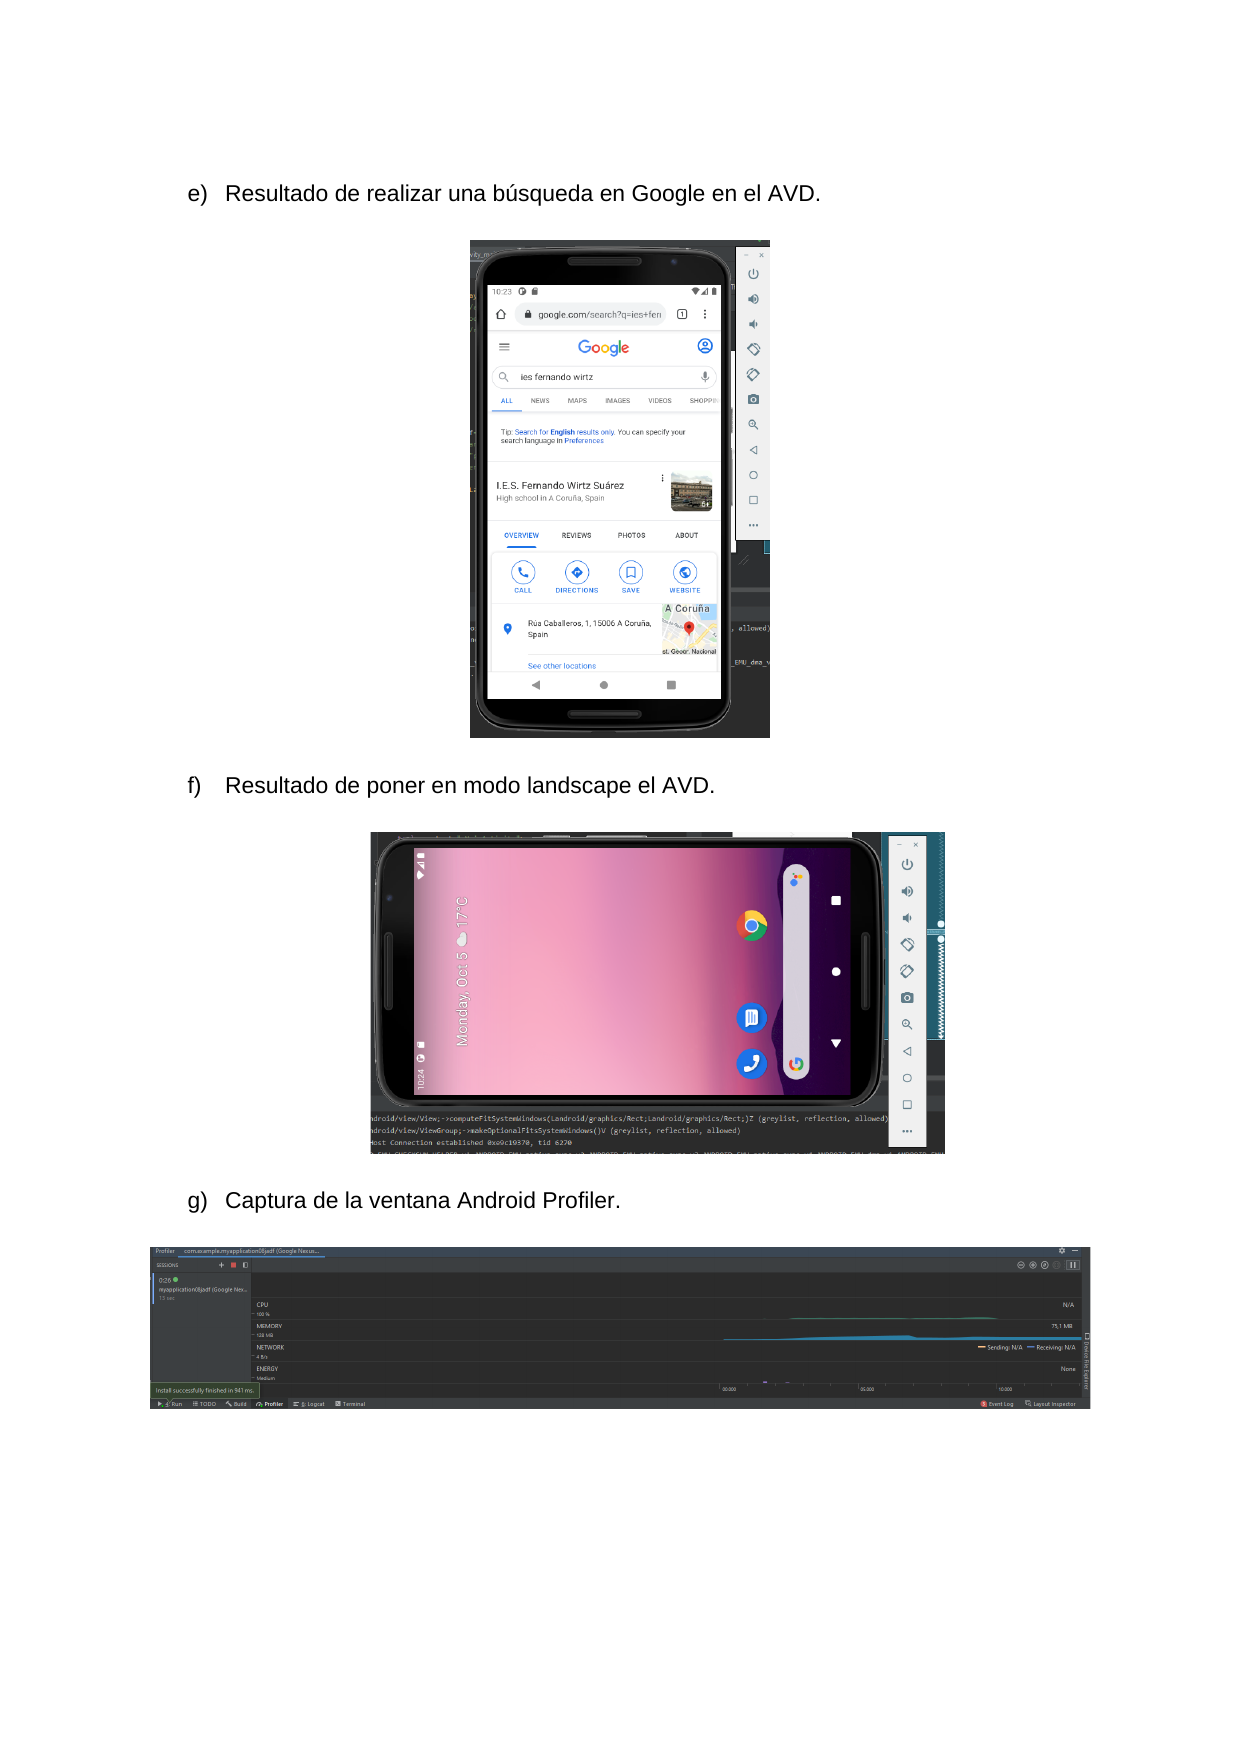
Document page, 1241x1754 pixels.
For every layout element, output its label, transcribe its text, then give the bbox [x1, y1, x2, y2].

picture [370, 832, 945, 1154]
picture [150, 1247, 1091, 1409]
list Resultado de realizar una búsqueda en Google en el AVD. [187, 180, 1090, 207]
list Captura de la ventana Android Profiler. [187, 1187, 1090, 1214]
picture [470, 240, 770, 738]
list Resultado de poner en modo landscape el AVD. [187, 772, 1090, 798]
